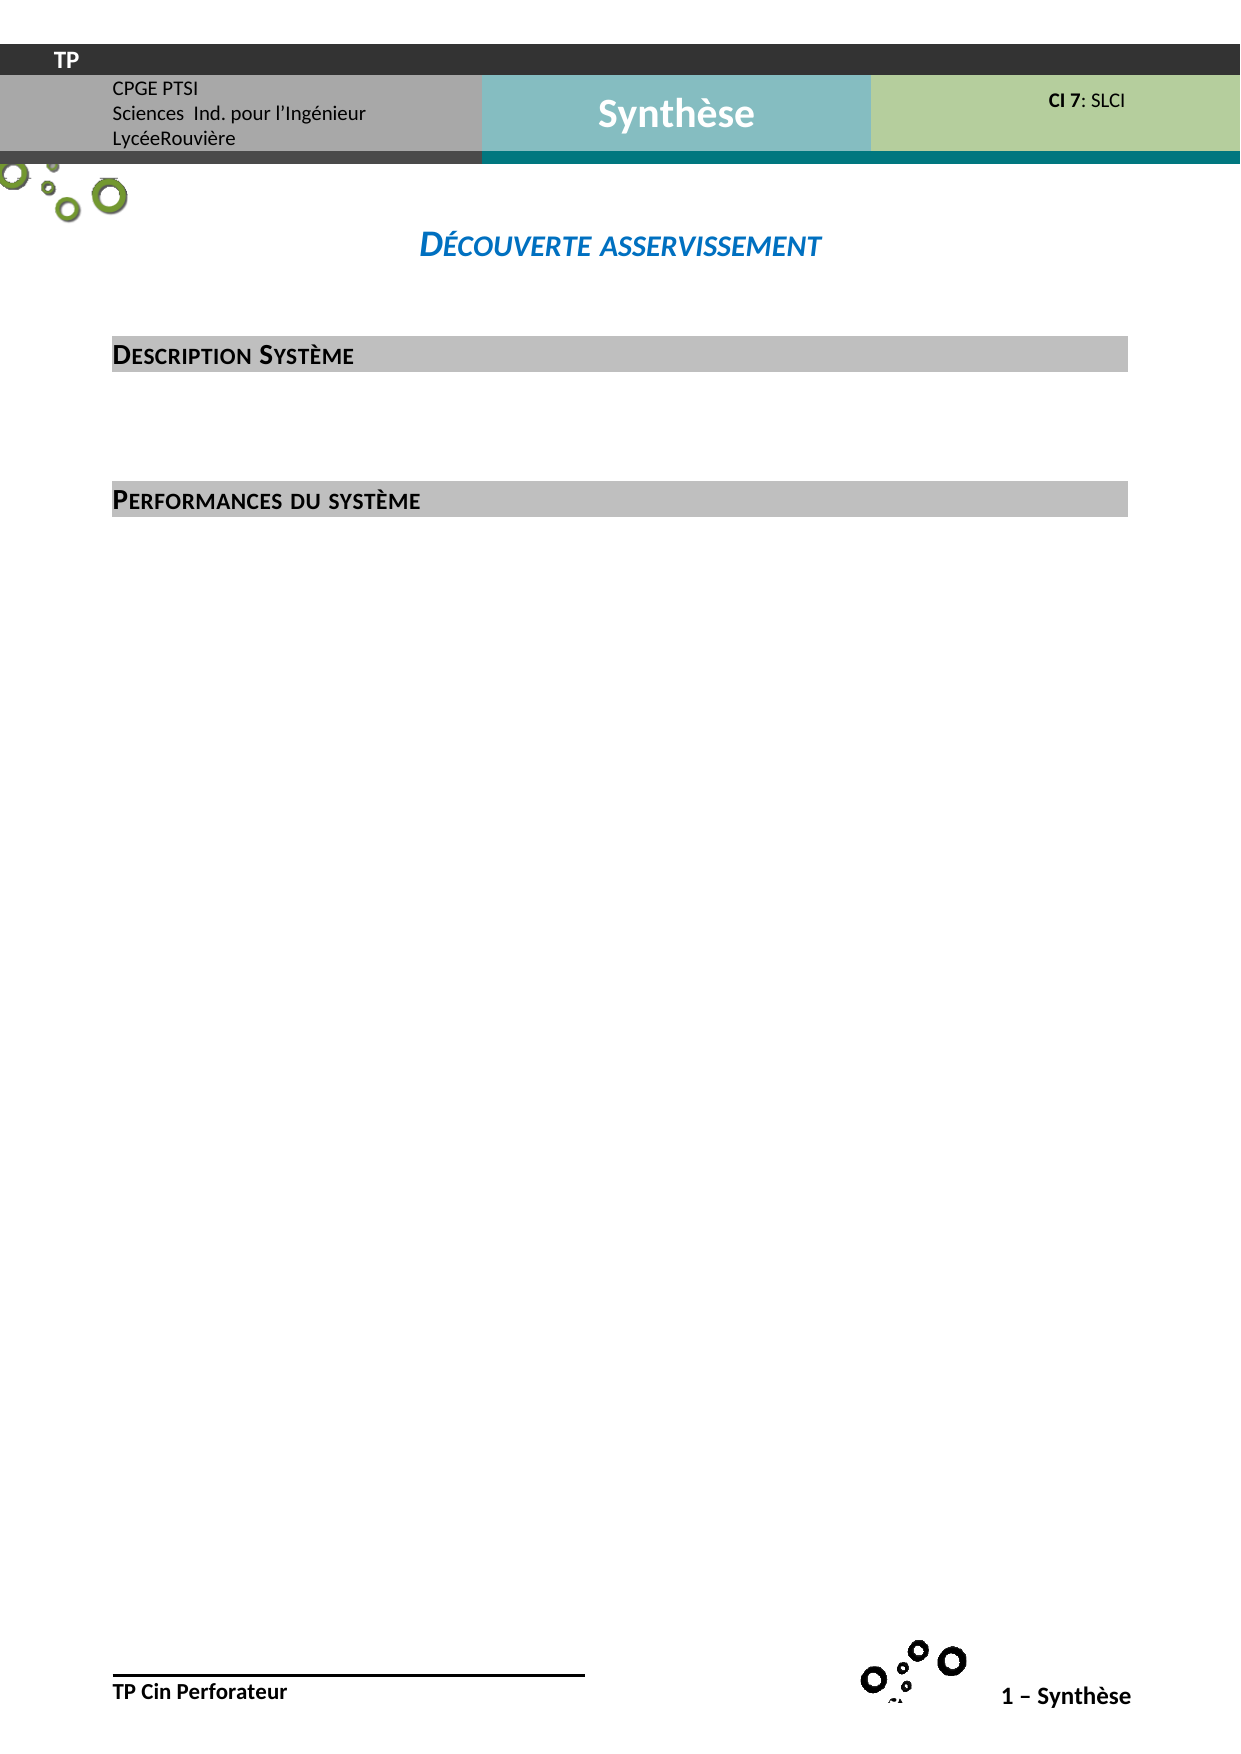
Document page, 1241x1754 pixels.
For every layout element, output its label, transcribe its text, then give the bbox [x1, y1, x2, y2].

picture [860, 1640, 967, 1703]
subtitle Performances du système [112, 481, 1128, 517]
picture [0, 164, 128, 224]
subtitle Description Système [112, 336, 1128, 372]
text Découverte asservissement [112, 220, 1128, 266]
